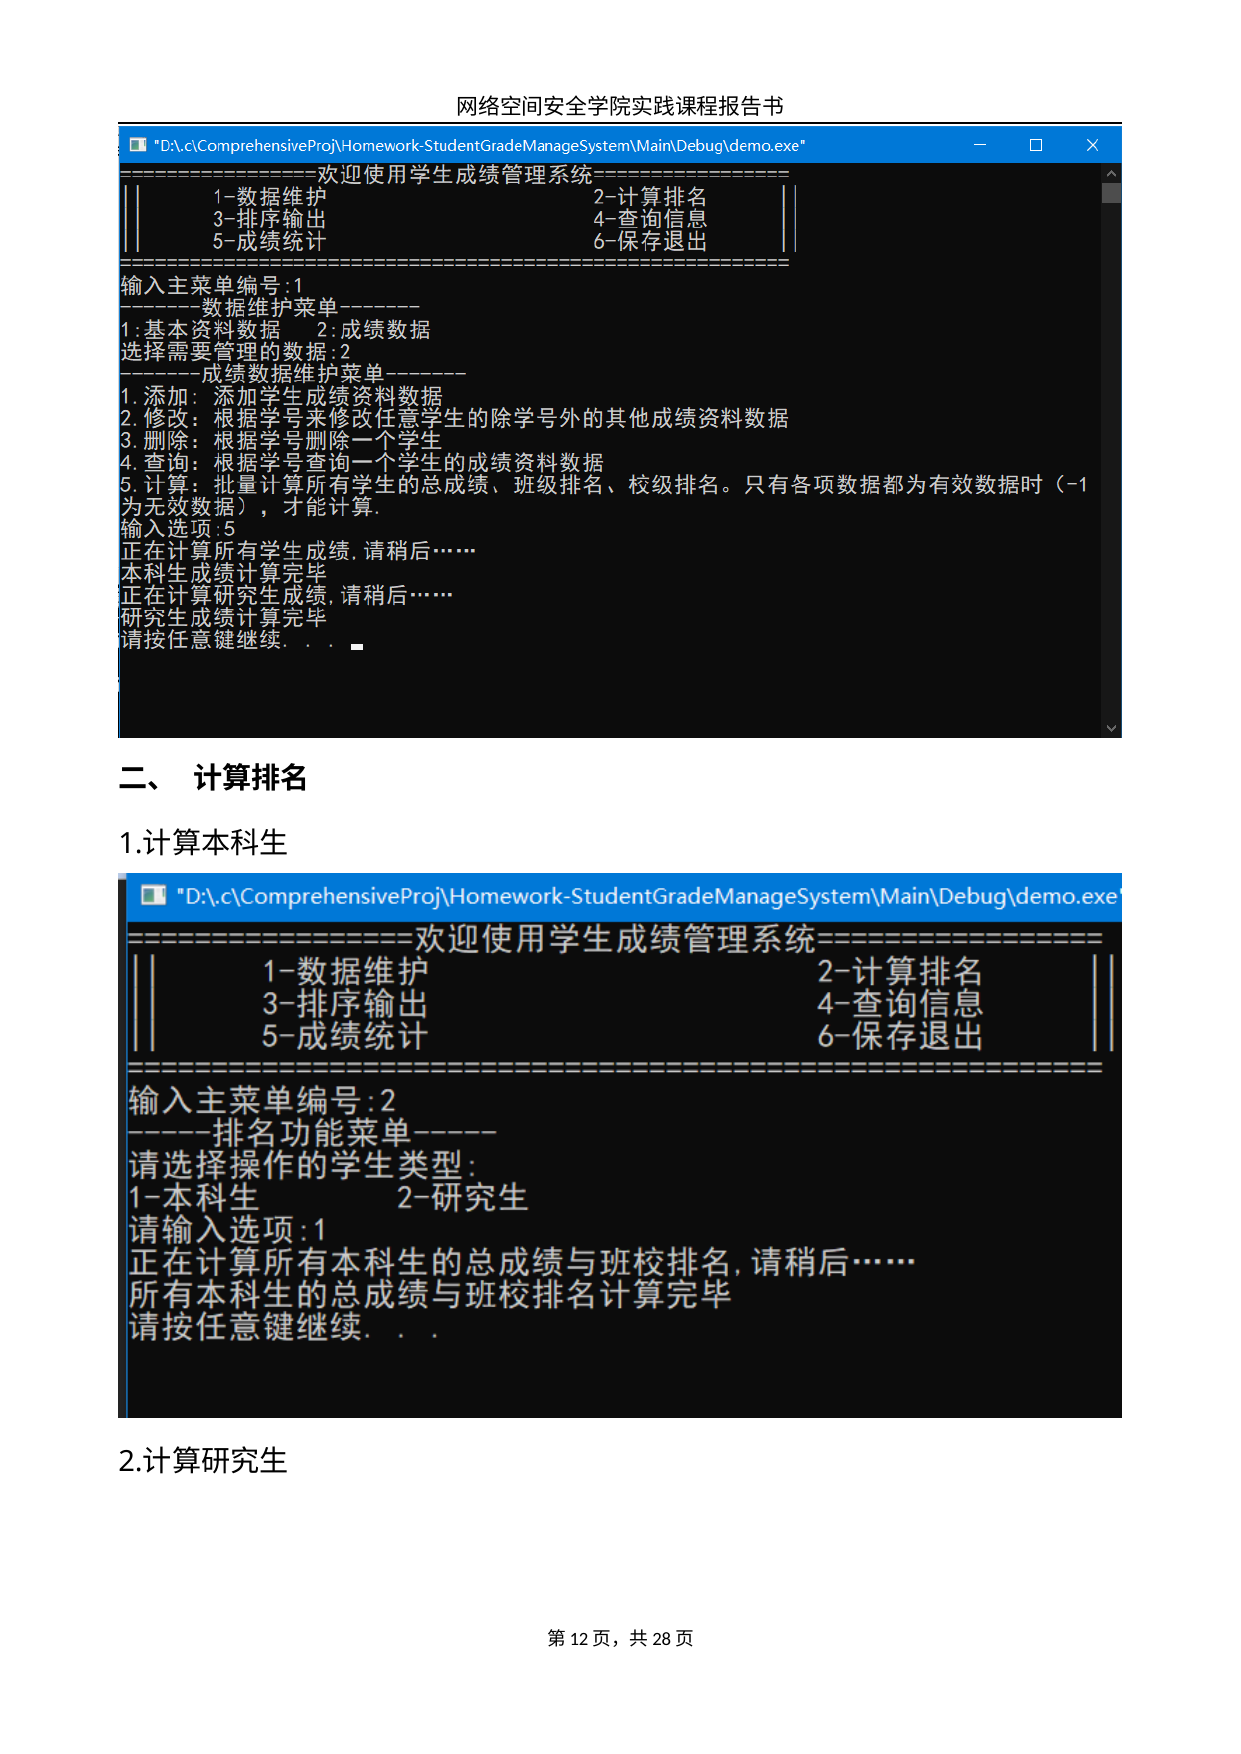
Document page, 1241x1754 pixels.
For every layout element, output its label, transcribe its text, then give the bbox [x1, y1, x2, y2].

text 2.计算研究生 [118, 1426, 1122, 1491]
picture [118, 126, 1122, 738]
text 1.计算本科生 [118, 809, 1122, 873]
list 计算排名 [118, 744, 1122, 809]
picture [118, 873, 1122, 1418]
